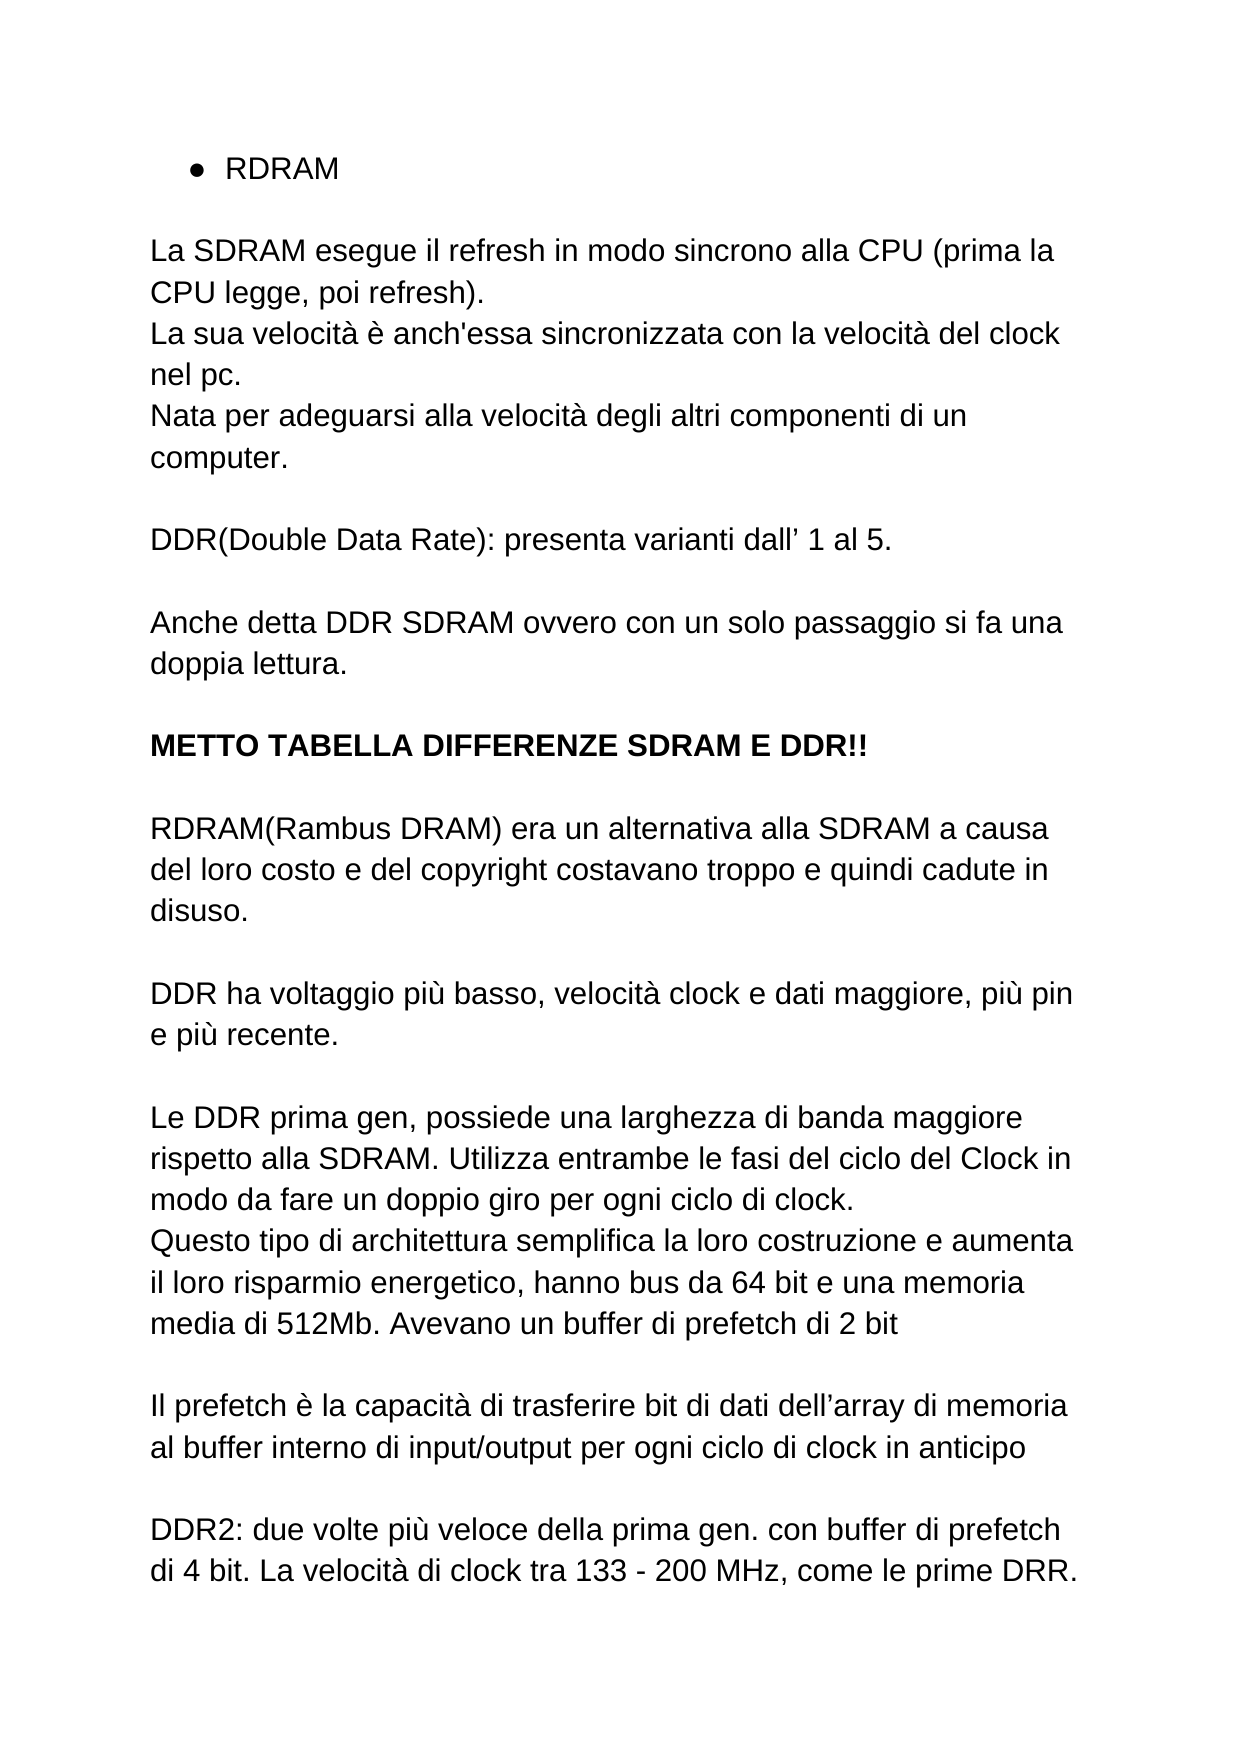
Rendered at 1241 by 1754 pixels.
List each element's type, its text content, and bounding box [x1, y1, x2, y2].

text Questo tipo di architettura semplifica la loro costruzione e aumenta il loro risparmio energetico, hanno bus da 64 bit e una memoria media di 512Mb. Avevano un buffer di prefetch di 2 bit [150, 1222, 1090, 1341]
list RDRAM [187, 150, 1090, 186]
text DDR(Double Data Rate): presenta varianti dall’ 1 al 5. [150, 521, 1090, 557]
text DDR2: due volte più veloce della prima gen. con buffer di prefetch di 4 bit. La velocità di clock tra 133 - 200 MHz, come le prime DRR. [150, 1511, 1090, 1588]
text RDRAM(Rambus DRAM) era un alternativa alla SDRAM a causa del loro costo e del copyright costavano troppo e quindi cadute in disuso. [150, 810, 1090, 928]
text La sua velocità è anch'essa sincronizzata con la velocità del clock nel pc. [150, 315, 1090, 392]
text METTO TABELLA DIFFERENZE SDRAM E DDR!! [150, 727, 1090, 763]
text La SDRAM esegue il refresh in modo sincrono alla CPU (prima la CPU legge, poi refresh). [150, 232, 1090, 310]
text Nata per adeguarsi alla velocità degli altri componenti di un computer. [150, 397, 1090, 475]
text Le DDR prima gen, possiede una larghezza di banda maggiore rispetto alla SDRAM. Utilizza entrambe le fasi del ciclo del Clock in modo da fare un doppio giro per ogni ciclo di clock. [150, 1099, 1090, 1217]
text DDR ha voltaggio più basso, velocità clock e dati maggiore, più pin e più recente. [150, 975, 1090, 1052]
text Anche detta DDR SDRAM ovvero con un solo passaggio si fa una doppia lettura. [150, 604, 1090, 681]
text Il prefetch è la capacità di trasferire bit di dati dell’array di memoria al buffer interno di input/output per ogni ciclo di clock in anticipo [150, 1387, 1090, 1465]
